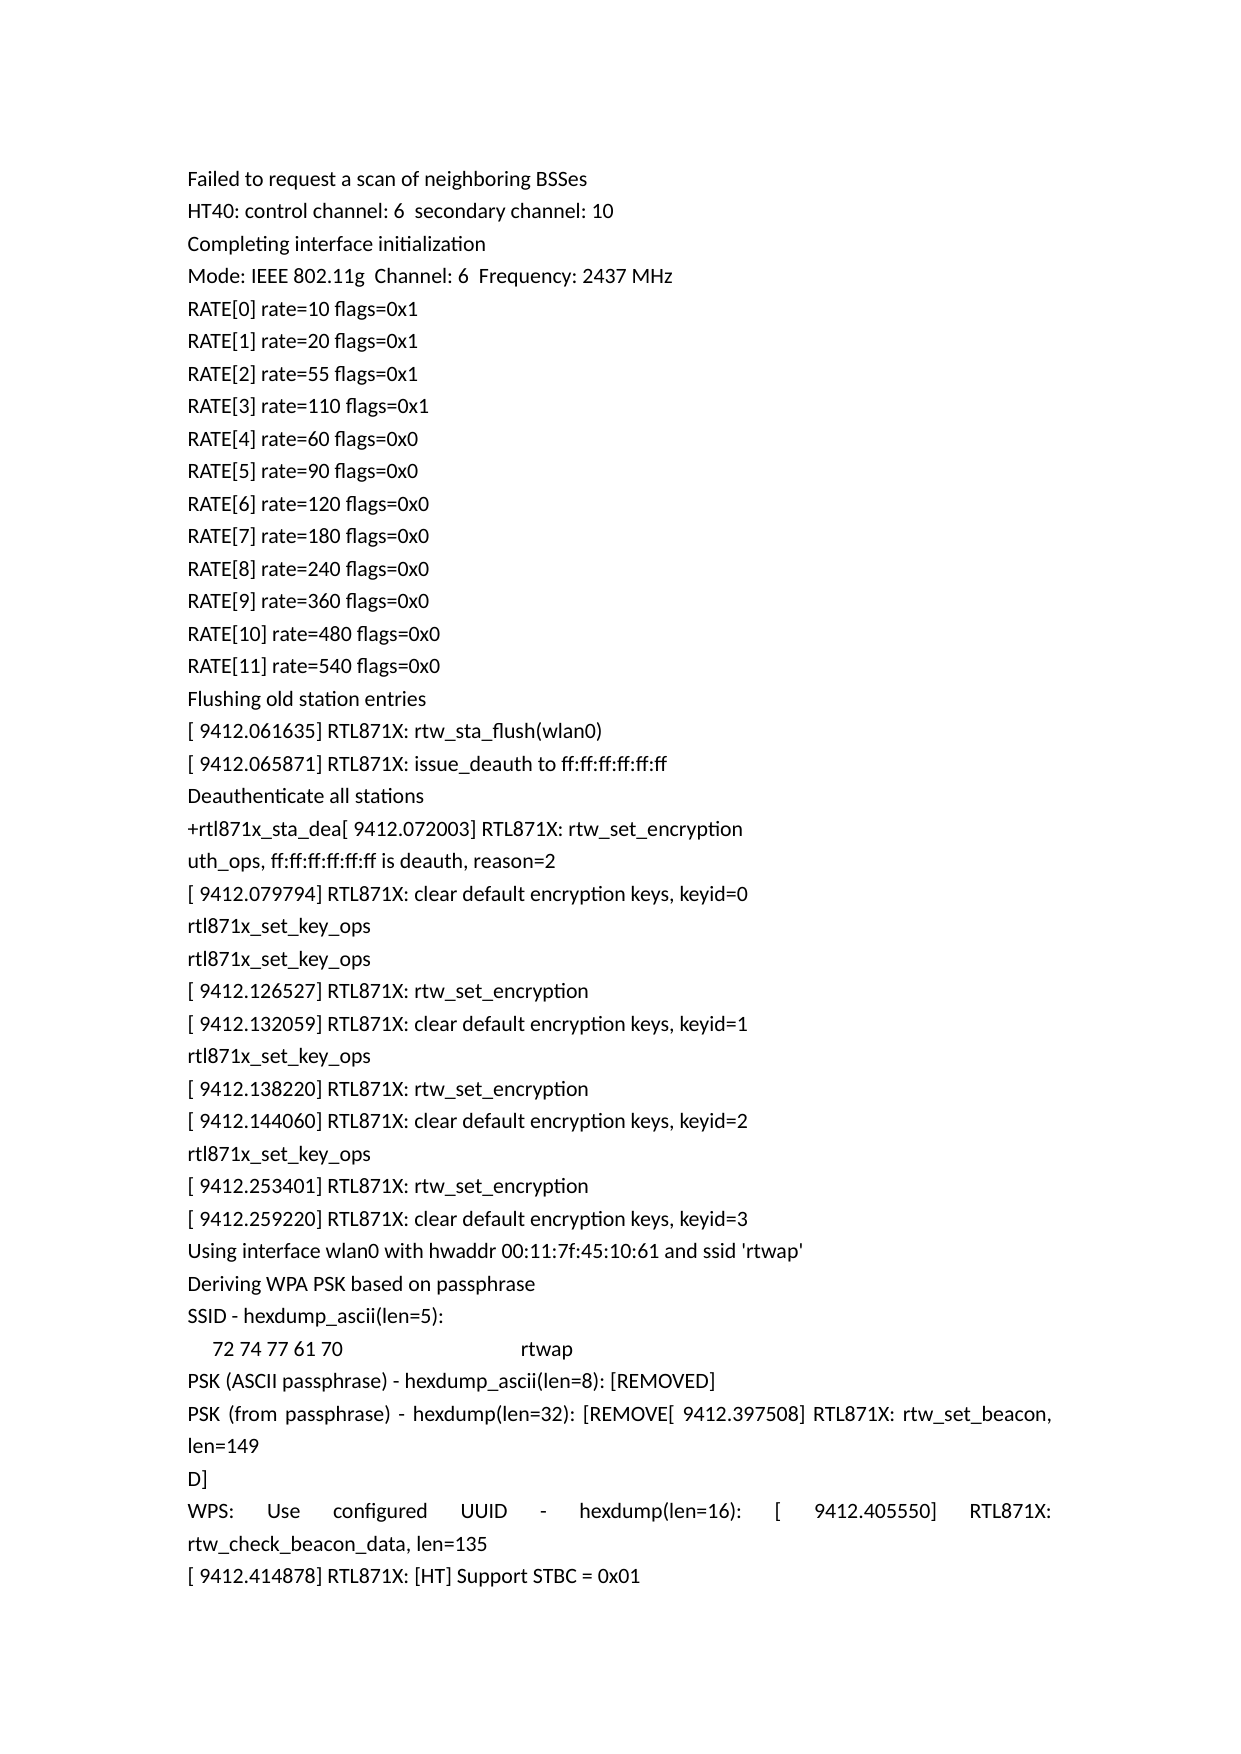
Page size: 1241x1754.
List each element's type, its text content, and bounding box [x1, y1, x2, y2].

text [ 9412.065871] RTL871X: issue_deauth to ff:ff:ff:ff:ff:ff [187, 747, 1053, 779]
text rtl871x_set_key_ops [187, 942, 1053, 974]
text RATE[9] rate=360 flags=0x0 [187, 584, 1053, 617]
text Mode: IEEE 802.11g Channel: 6 Frequency: 2437 MHz [187, 259, 1053, 292]
text D] [187, 1462, 1053, 1494]
text WPS: Use configured UUID - hexdump(len=16): [ 9412.405550] RTL871X: rtw_check_beacon_data, len=135 [187, 1494, 1053, 1559]
text [ 9412.126527] RTL871X: rtw_set_encryption [187, 974, 1053, 1007]
text Failed to request a scan of neighboring BSSes [187, 162, 1053, 194]
text Deriving WPA PSK based on passphrase [187, 1267, 1053, 1299]
text SSID - hexdump_ascii(len=5): [187, 1299, 1053, 1332]
text RATE[8] rate=240 flags=0x0 [187, 552, 1053, 584]
text [ 9412.144060] RTL871X: clear default encryption keys, keyid=2 [187, 1104, 1053, 1137]
text RATE[4] rate=60 flags=0x0 [187, 422, 1053, 454]
text Deauthenticate all stations [187, 779, 1053, 812]
text 72 74 77 61 70 rtwap [187, 1332, 1053, 1364]
text uth_ops, ff:ff:ff:ff:ff:ff is deauth, reason=2 [187, 844, 1053, 877]
text [ 9412.253401] RTL871X: rtw_set_encryption [187, 1169, 1053, 1202]
text RATE[1] rate=20 flags=0x1 [187, 324, 1053, 357]
text PSK (from passphrase) - hexdump(len=32): [REMOVE[ 9412.397508] RTL871X: rtw_set_beacon, len=149 [187, 1397, 1053, 1462]
text RATE[11] rate=540 flags=0x0 [187, 649, 1053, 682]
text [ 9412.414878] RTL871X: [HT] Support STBC = 0x01 [187, 1559, 1053, 1592]
text RATE[3] rate=110 flags=0x1 [187, 389, 1053, 422]
text RATE[6] rate=120 flags=0x0 [187, 487, 1053, 519]
text RATE[7] rate=180 flags=0x0 [187, 519, 1053, 552]
text Completing interface initialization [187, 227, 1053, 259]
text Using interface wlan0 with hwaddr 00:11:7f:45:10:61 and ssid 'rtwap' [187, 1234, 1053, 1267]
text Flushing old station entries [187, 682, 1053, 714]
text [ 9412.132059] RTL871X: clear default encryption keys, keyid=1 [187, 1007, 1053, 1039]
text HT40: control channel: 6 secondary channel: 10 [187, 194, 1053, 227]
text rtl871x_set_key_ops [187, 909, 1053, 942]
text [ 9412.061635] RTL871X: rtw_sta_flush(wlan0) [187, 714, 1053, 747]
text +rtl871x_sta_dea[ 9412.072003] RTL871X: rtw_set_encryption [187, 812, 1053, 844]
text rtl871x_set_key_ops [187, 1137, 1053, 1169]
text rtl871x_set_key_ops [187, 1039, 1053, 1072]
text RATE[10] rate=480 flags=0x0 [187, 617, 1053, 649]
text [ 9412.138220] RTL871X: rtw_set_encryption [187, 1072, 1053, 1104]
text [ 9412.079794] RTL871X: clear default encryption keys, keyid=0 [187, 877, 1053, 909]
text RATE[5] rate=90 flags=0x0 [187, 454, 1053, 487]
text RATE[0] rate=10 flags=0x1 [187, 292, 1053, 324]
text [ 9412.259220] RTL871X: clear default encryption keys, keyid=3 [187, 1202, 1053, 1234]
text RATE[2] rate=55 flags=0x1 [187, 357, 1053, 389]
text PSK (ASCII passphrase) - hexdump_ascii(len=8): [REMOVED] [187, 1364, 1053, 1397]
